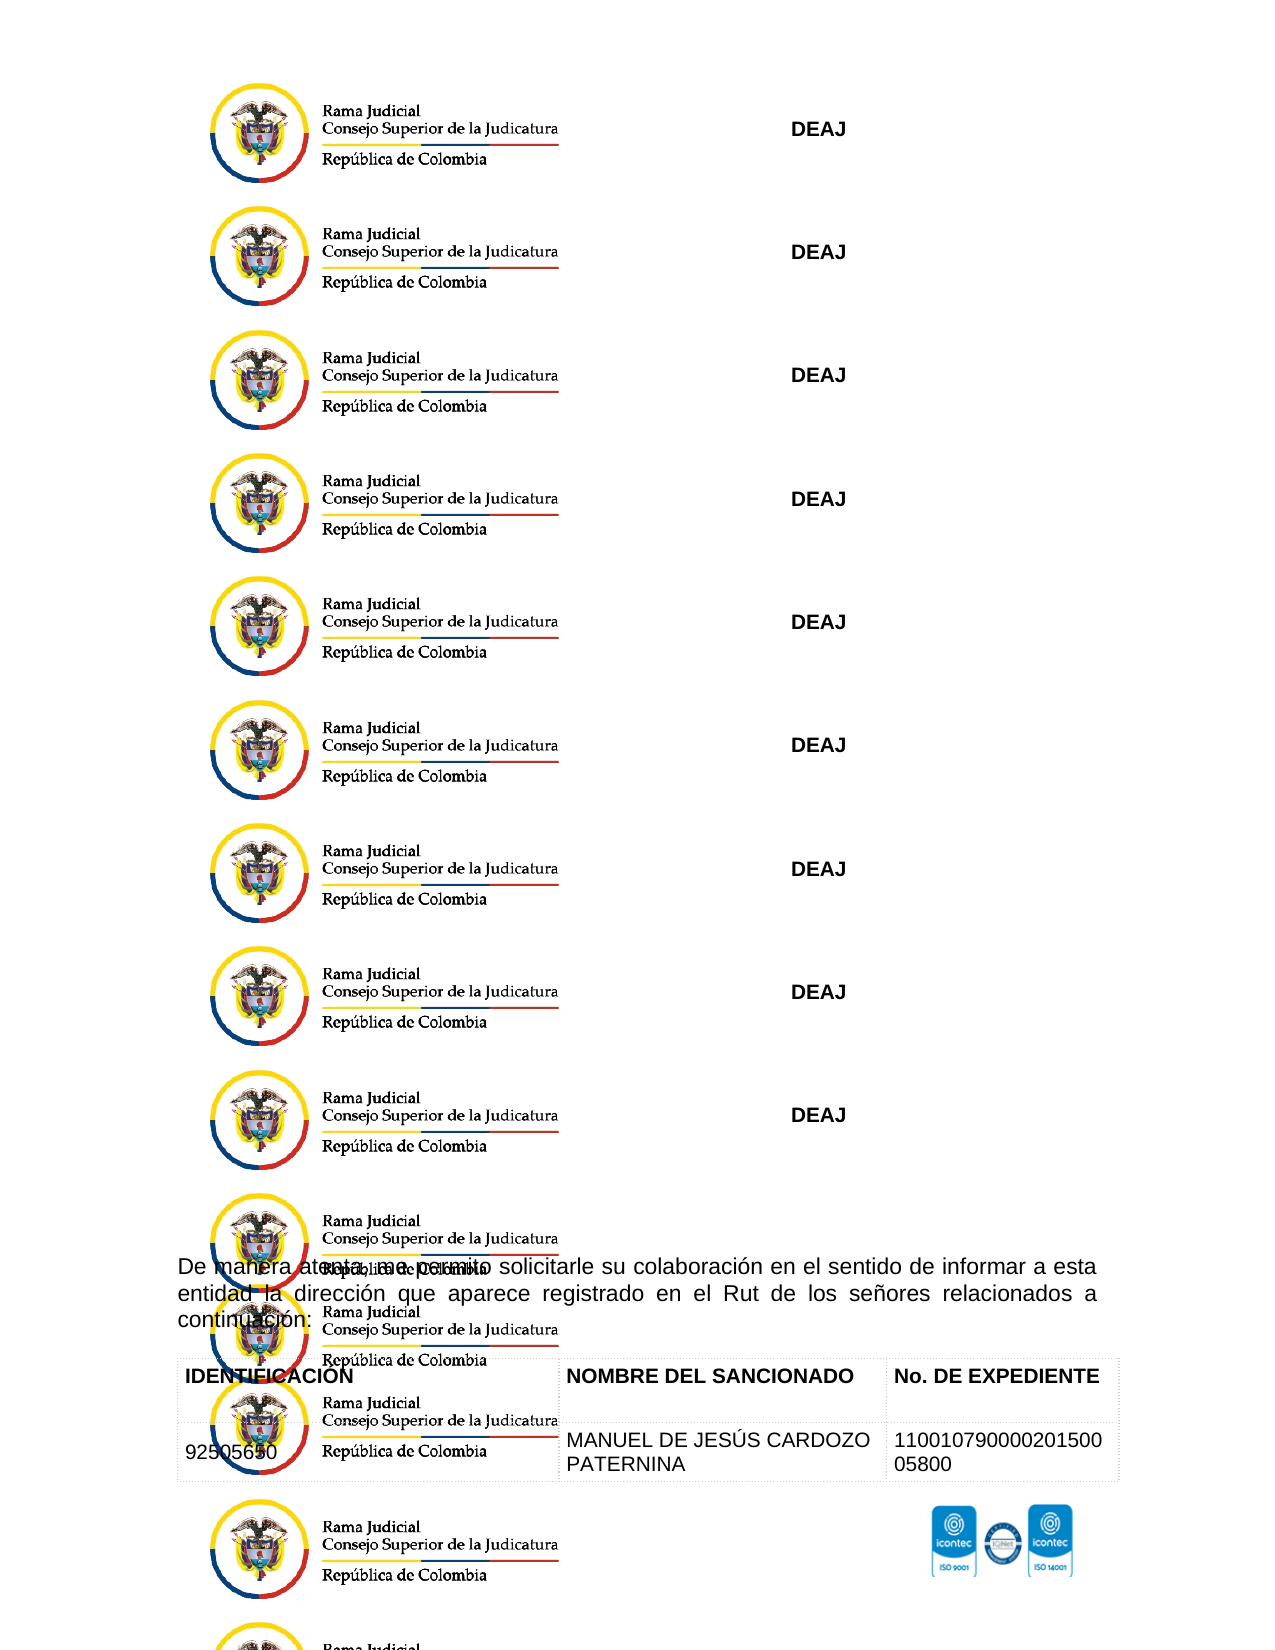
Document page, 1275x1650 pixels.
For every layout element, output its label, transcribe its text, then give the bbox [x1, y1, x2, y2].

text De manera atenta, me permito solicitarle su colaboración en el sentido de informar a esta entidad la dirección que aparece registrado en el Rut de los señores relacionados a continuación: [177, 1253, 1098, 1332]
table_header IDENTIFICACIÓN [177, 1358, 559, 1421]
picture [202, 1612, 566, 1650]
picture [202, 1183, 566, 1253]
table_cell MANUEL DE JESÚS CARDOZO PATERNINA [559, 1421, 886, 1481]
picture [202, 197, 566, 316]
table_cell 11001079000020150005800 [886, 1421, 1119, 1481]
picture [202, 1481, 566, 1485]
picture [202, 1489, 566, 1609]
table_header NOMBRE DEL SANCIONADO [559, 1358, 886, 1421]
picture [202, 937, 566, 1056]
picture [202, 73, 566, 193]
picture [202, 690, 566, 810]
table_cell 92505650 [177, 1421, 559, 1481]
picture [202, 1060, 566, 1180]
picture [202, 813, 566, 933]
picture [202, 443, 566, 563]
picture [926, 1502, 1083, 1577]
picture [202, 567, 566, 686]
picture [202, 1332, 566, 1358]
table_header No. DE EXPEDIENTE [886, 1358, 1119, 1421]
picture [202, 320, 566, 440]
